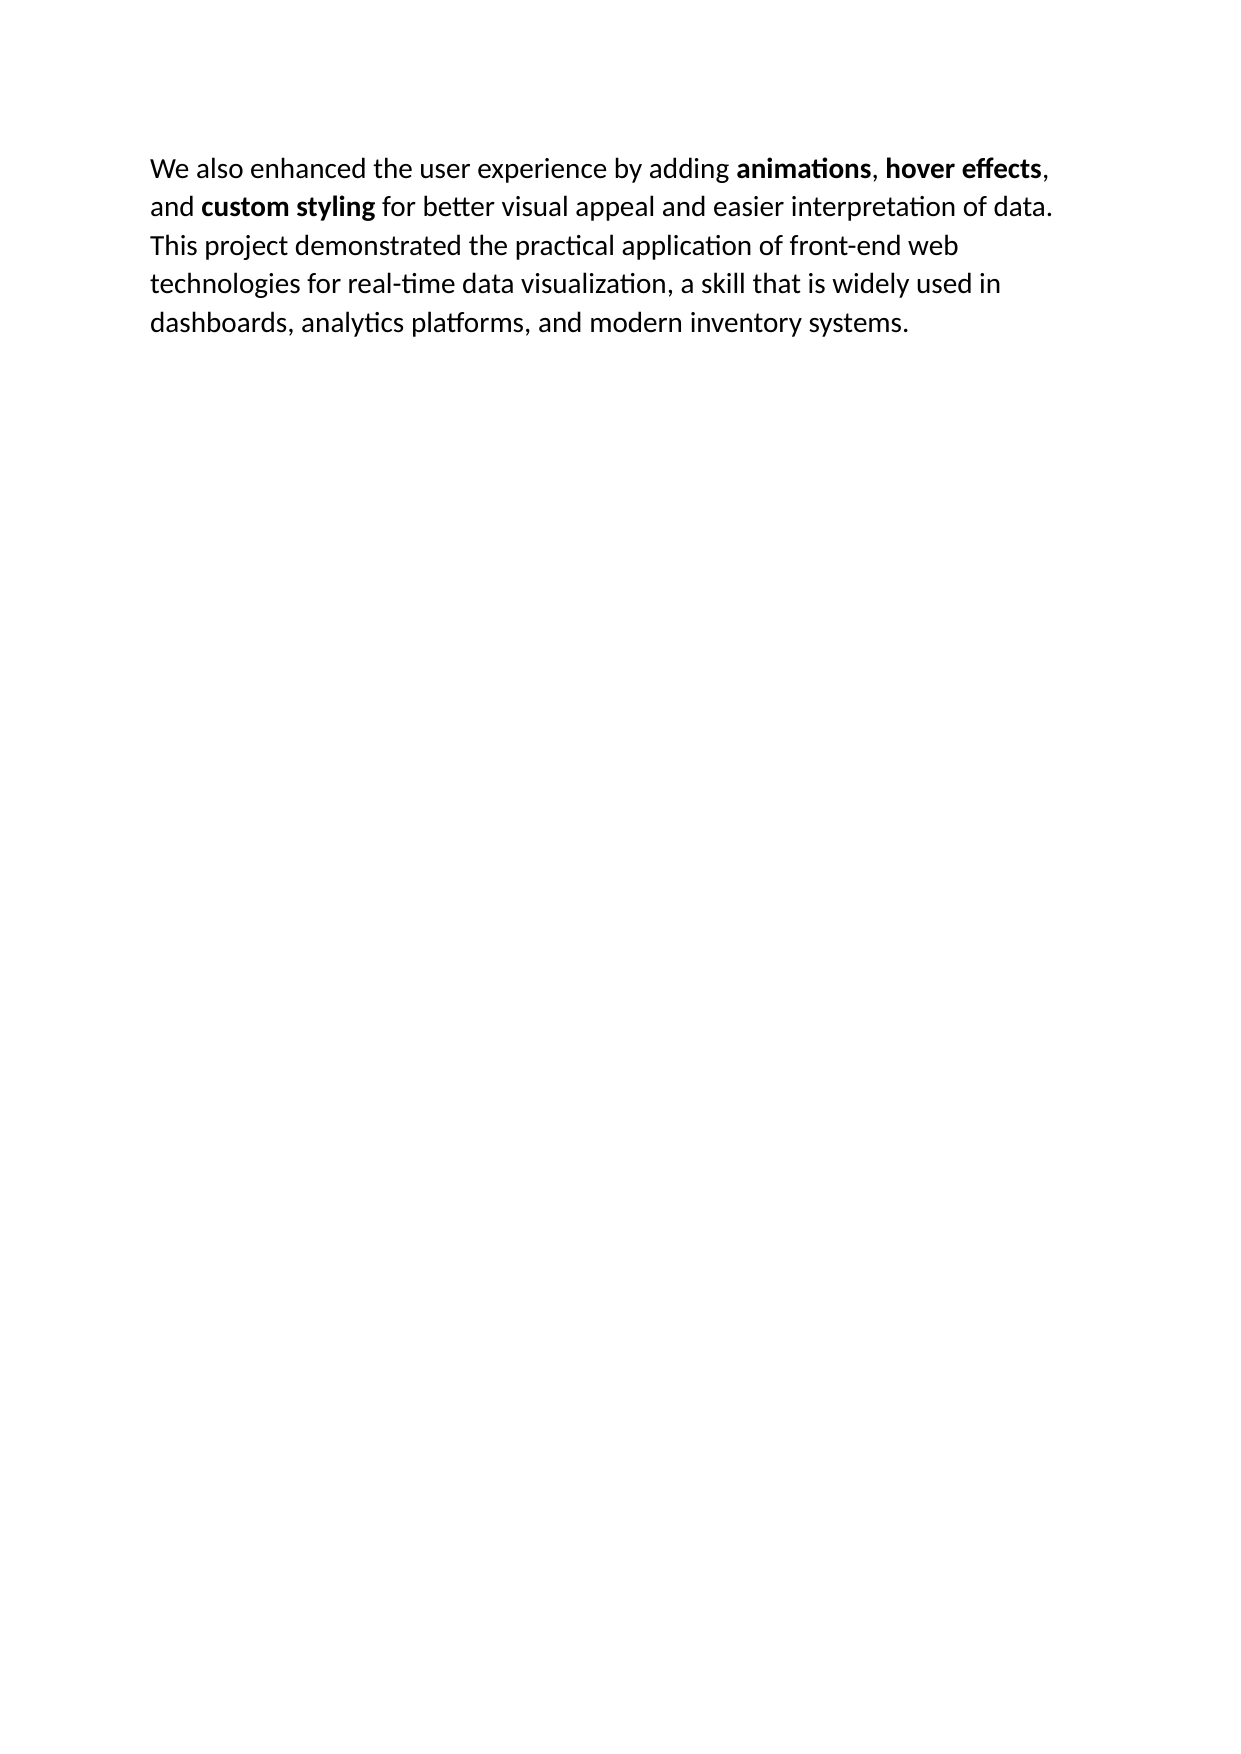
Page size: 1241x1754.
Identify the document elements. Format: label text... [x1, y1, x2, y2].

text We also enhanced the user experience by adding animations, hover effects, and custom styling for better visual appeal and easier interpretation of data. This project demonstrated the practical application of front-end web technologies for real-time data visualization, a skill that is widely used in dashboards, analytics platforms, and modern inventory systems. [150, 150, 1090, 339]
